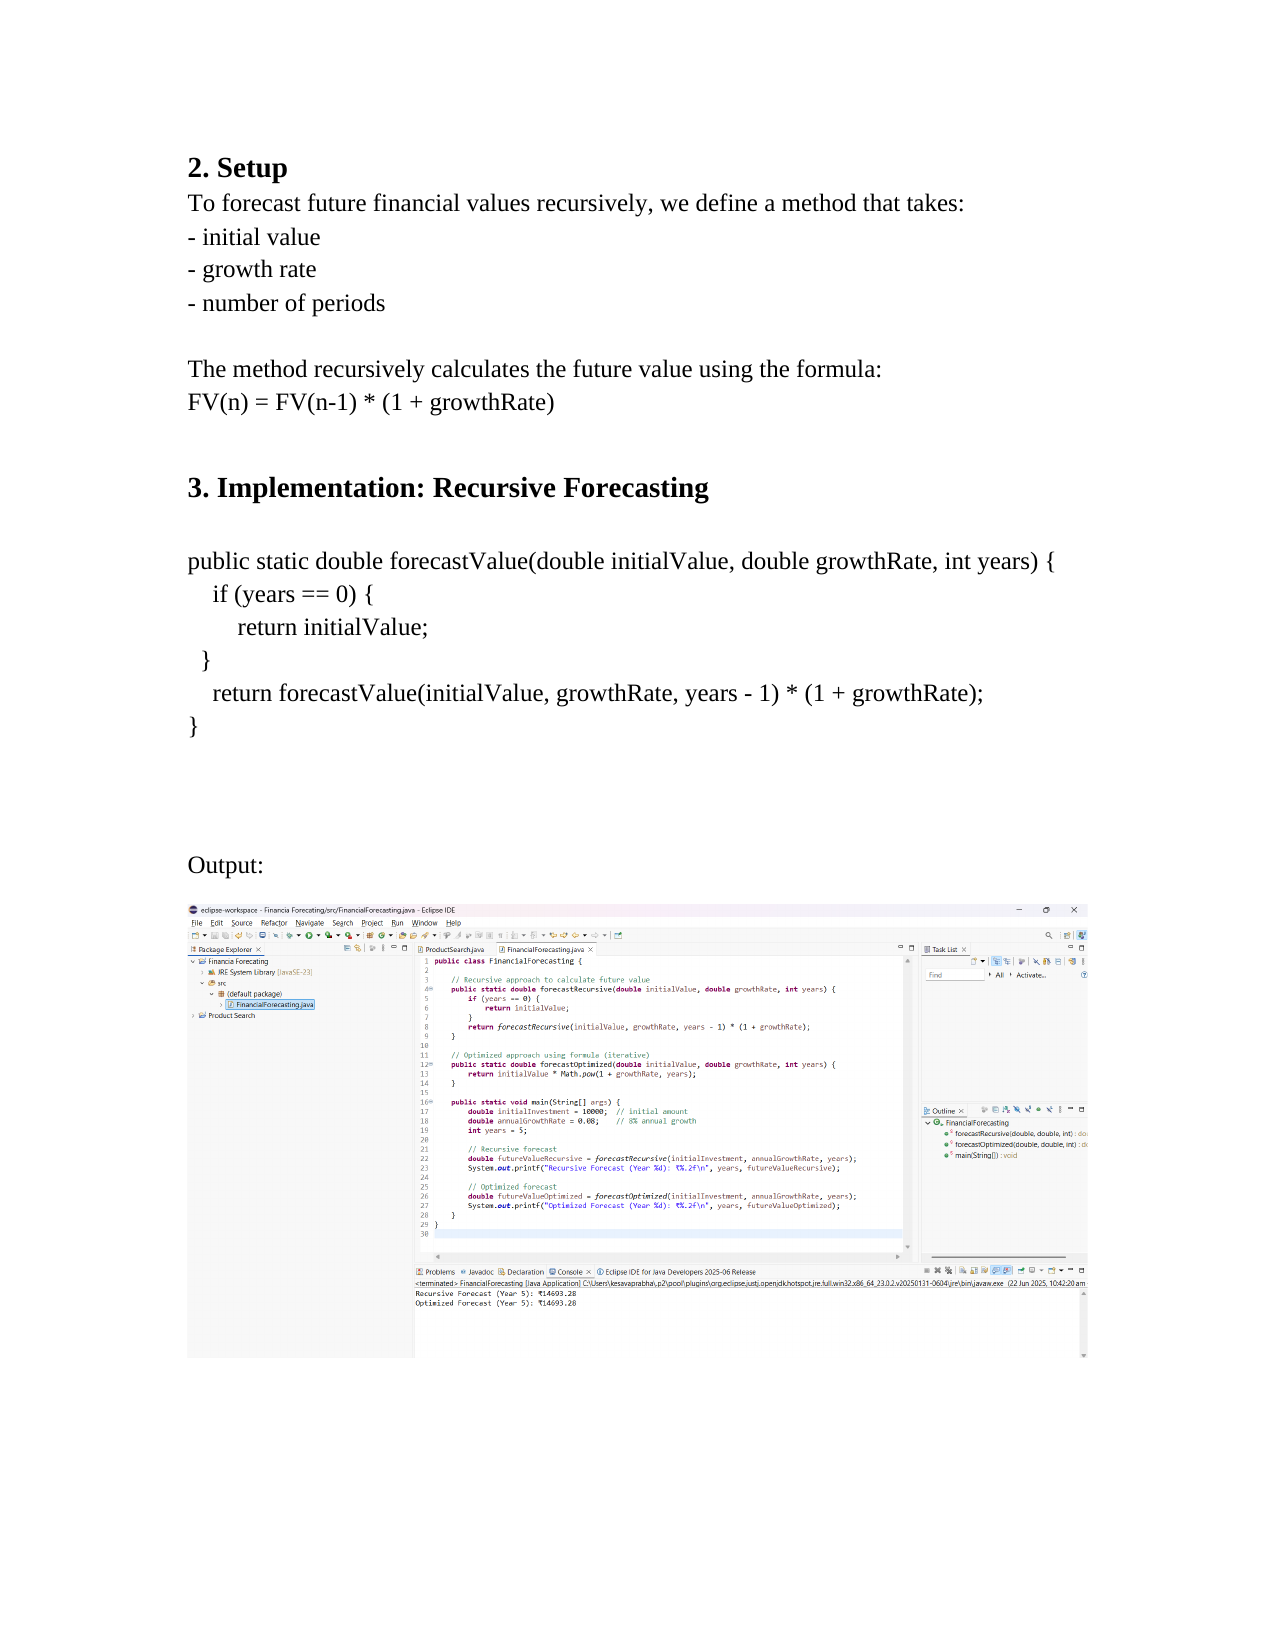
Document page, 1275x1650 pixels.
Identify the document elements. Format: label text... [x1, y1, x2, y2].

text Output: [187, 850, 1087, 879]
picture [187, 904, 1088, 1358]
subtitle 2. Setup [187, 150, 1087, 183]
subtitle 3. Implementation: Recursive Forecasting public static double forecastValue(double initialValue, double growthRate, int years) { if (years == 0) { return initialValue; } return forecastValue(initialValue, growthRate, years - 1) * (1 + growthRate); } [187, 470, 1087, 740]
text To forecast future financial values recursively, we define a method that takes: - initial value - growth rate - number of periods The method recursively calculates the future value using the formula: FV(n) = FV(n-1) * (1 + growthRate) [187, 188, 1087, 415]
